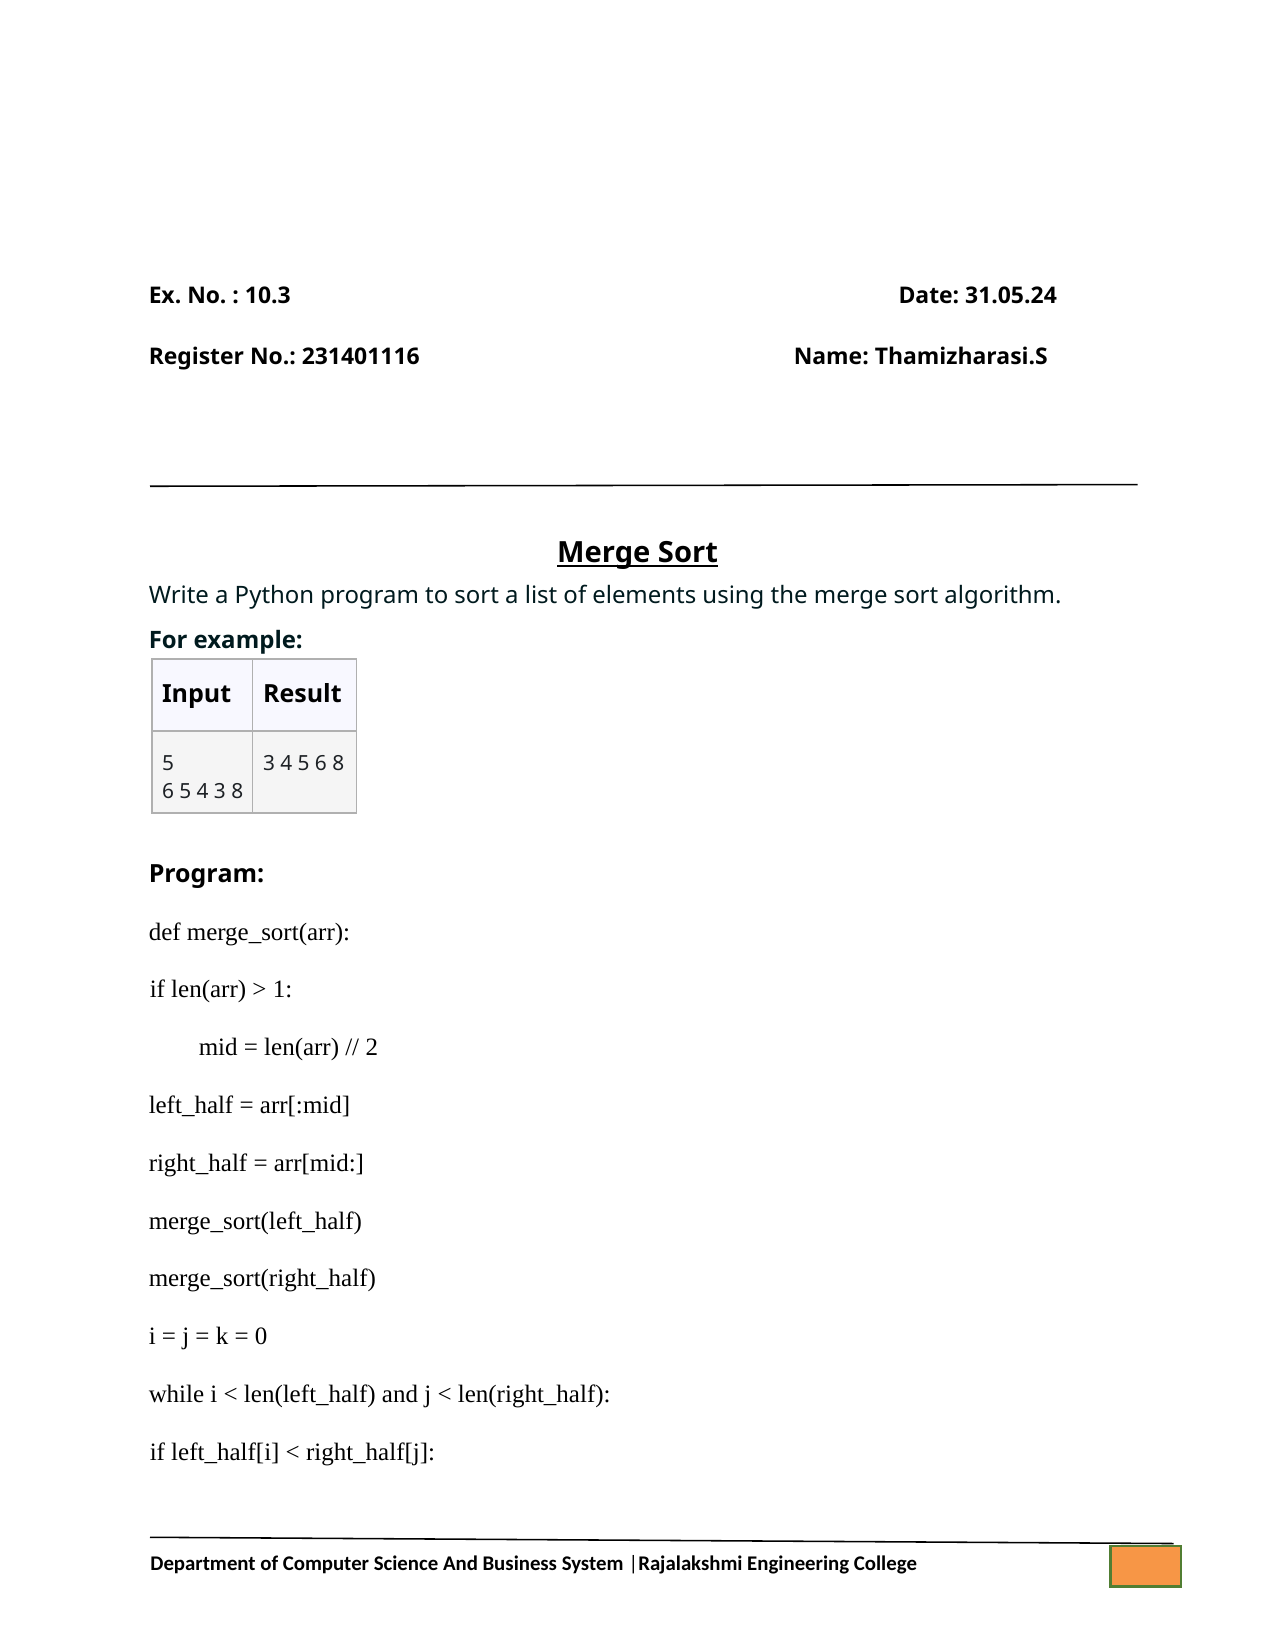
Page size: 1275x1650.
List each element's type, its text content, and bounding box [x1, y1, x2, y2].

table_header Result [253, 660, 356, 730]
text while i < len(left_half) and j < len(right_half): if left_half[i] < right_half[j]: [148, 1379, 662, 1465]
text mid = len(arr) // 2 [148, 1032, 662, 1061]
text Ex. No. : 10.3 Date: 31.05.24 [148, 279, 1132, 310]
text Write a Python program to sort a list of elements using the merge sort algorithm. [148, 578, 1132, 611]
table_header Input [153, 660, 252, 730]
table_cell 5 6 5 4 3 8 [153, 732, 252, 812]
text right_half = arr[mid:] [148, 1148, 662, 1177]
table_cell 3 4 5 6 8 [253, 732, 356, 812]
text Register No.: 231401116 Name: Thamizharasi.S [148, 340, 1132, 371]
text For example: [148, 623, 381, 655]
subtitle Merge Sort [150, 531, 1124, 571]
text left_half = arr[:mid] [148, 1090, 662, 1119]
text merge_sort(right_half) [148, 1263, 662, 1292]
text i = j = k = 0 [148, 1321, 662, 1350]
text merge_sort(left_half) [148, 1206, 662, 1234]
text def merge_sort(arr): if len(arr) > 1: [148, 917, 374, 1003]
text Program: [148, 855, 1132, 889]
